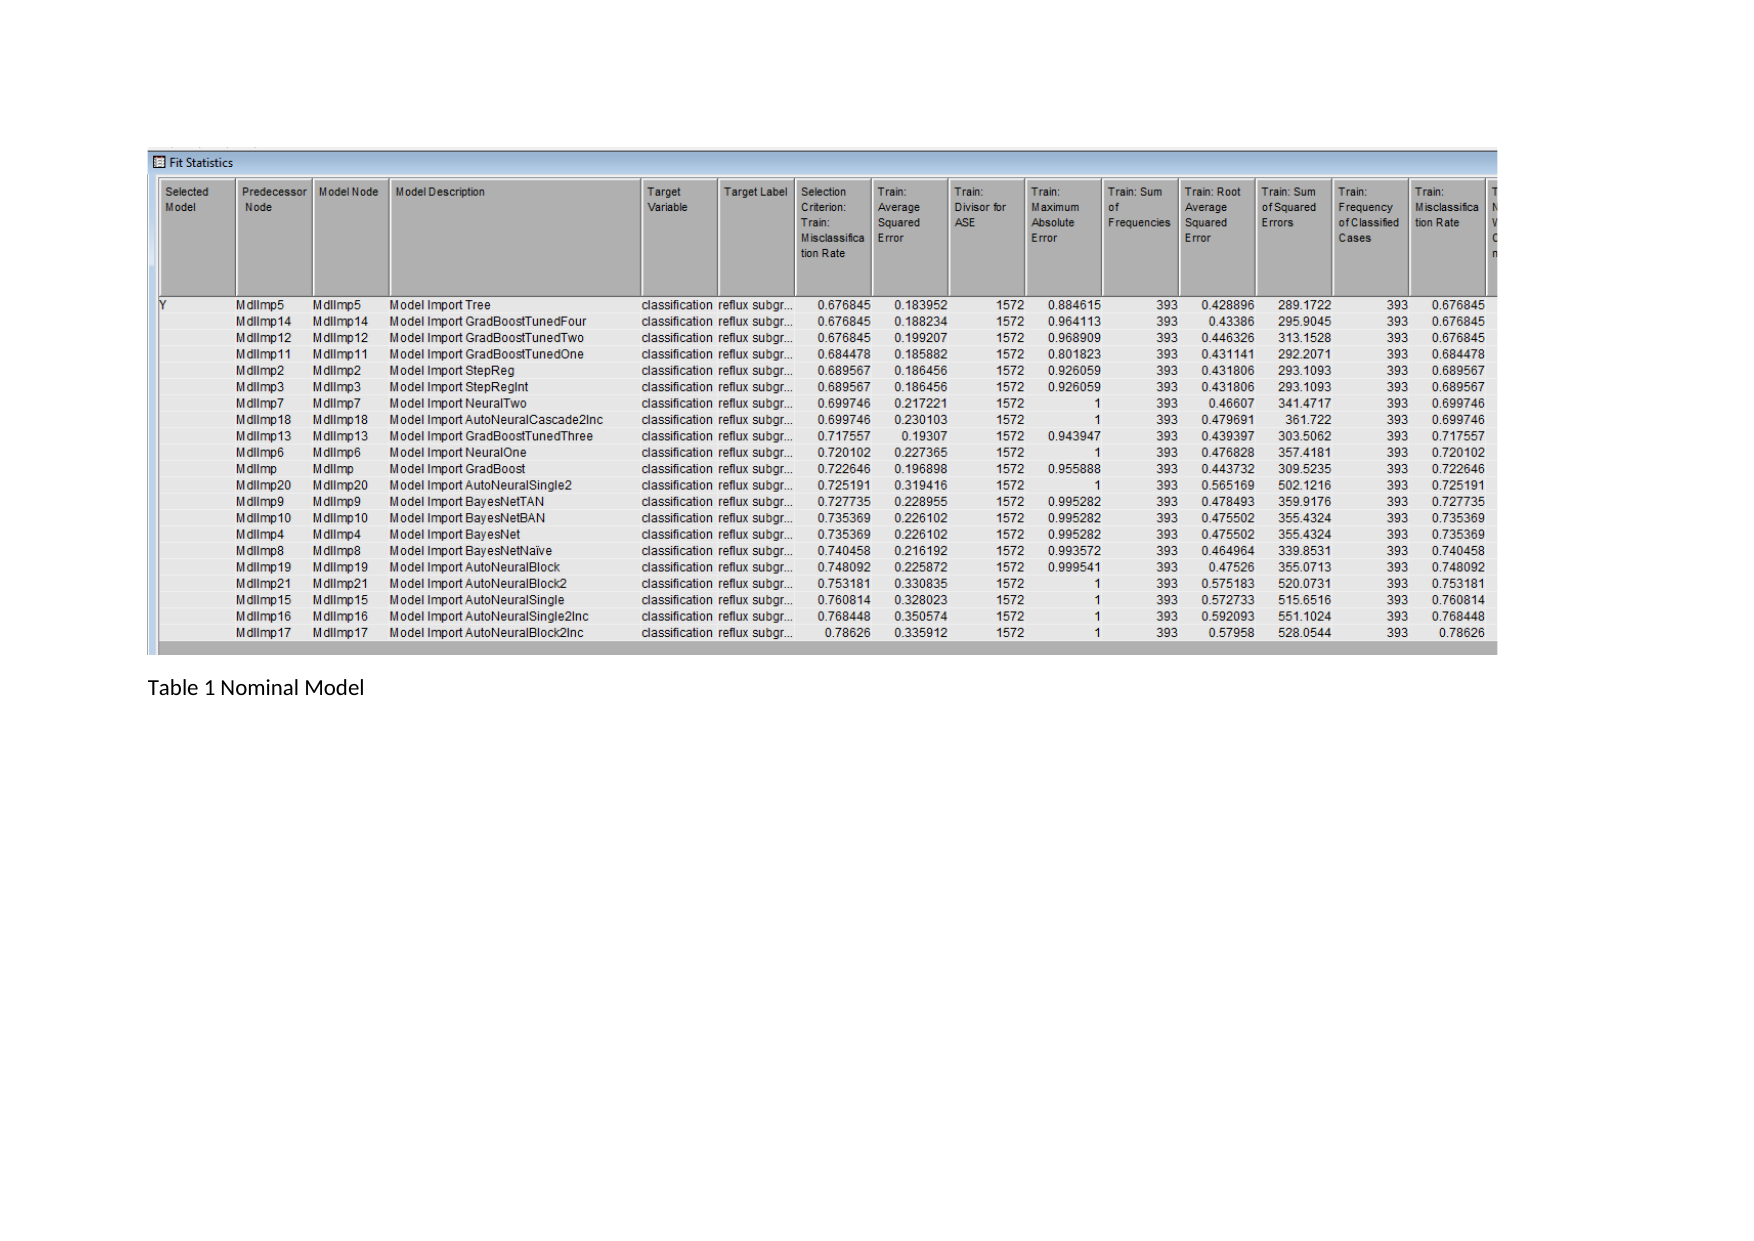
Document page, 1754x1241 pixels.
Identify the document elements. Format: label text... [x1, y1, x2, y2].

text Table 1 Nominal Model [148, 673, 1606, 701]
picture [147, 147, 1498, 655]
